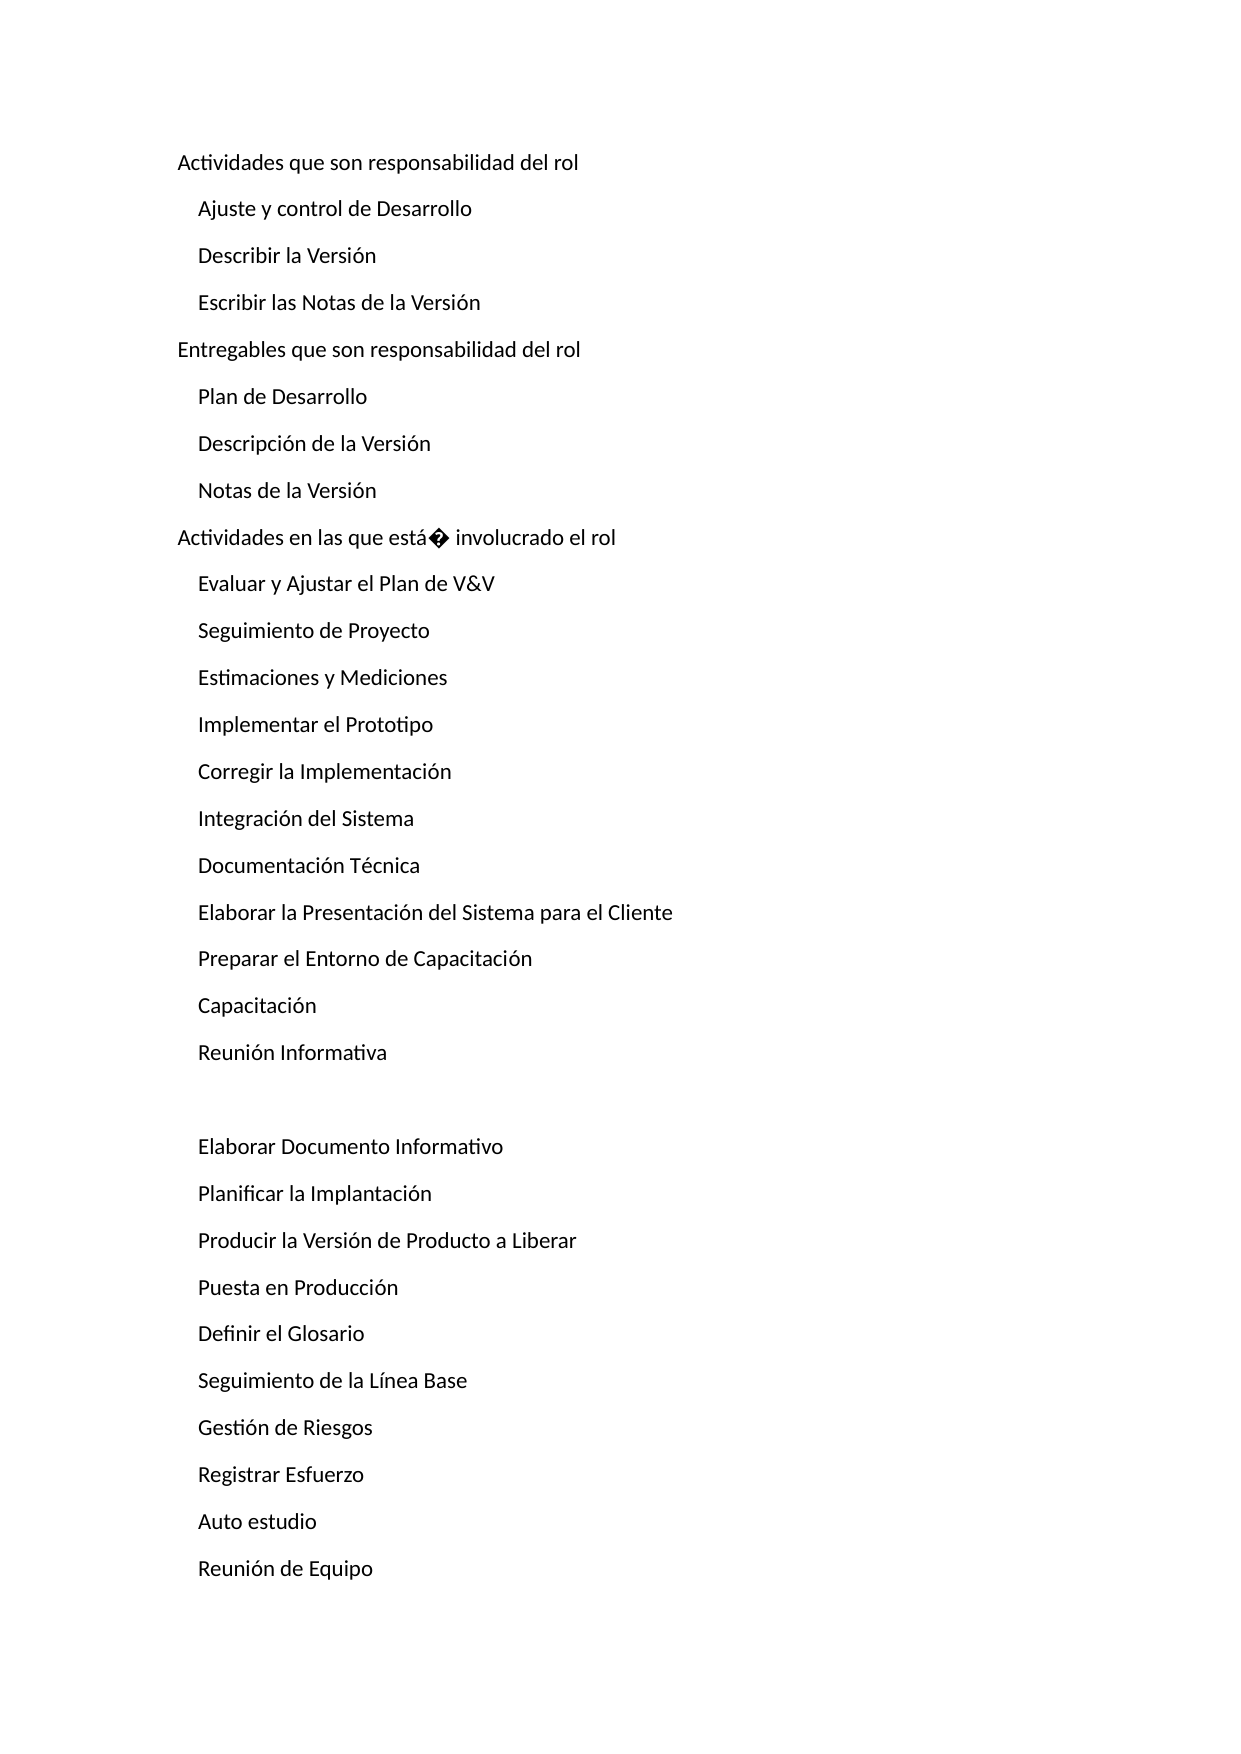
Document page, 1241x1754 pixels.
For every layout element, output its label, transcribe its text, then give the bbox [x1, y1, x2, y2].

text Actividades en las que está� involucrado el rol [177, 523, 1063, 551]
text Descripción de la Versión [177, 429, 1063, 457]
text Registrar Esfuerzo [177, 1460, 1063, 1488]
text Entregables que son responsabilidad del rol [177, 335, 1063, 363]
text Preparar el Entorno de Capacitación [177, 944, 1063, 972]
text Notas de la Versión [177, 476, 1063, 504]
text Actividades que son responsabilidad del rol [177, 148, 1063, 176]
text Capacitación [177, 991, 1063, 1019]
text Escribir las Notas de la Versión [177, 288, 1063, 316]
text Seguimiento de la Línea Base [177, 1366, 1063, 1394]
text Auto estudio [177, 1507, 1063, 1535]
text Corregir la Implementación [177, 757, 1063, 785]
text Evaluar y Ajustar el Plan de V&V [177, 569, 1063, 597]
text Producir la Versión de Producto a Liberar [177, 1226, 1063, 1254]
text Elaborar Documento Informativo [177, 1132, 1063, 1160]
text Definir el Glosario [177, 1319, 1063, 1347]
text Gestión de Riesgos [177, 1413, 1063, 1441]
text Planificar la Implantación [177, 1179, 1063, 1207]
text Integración del Sistema [177, 804, 1063, 832]
text Seguimiento de Proyecto [177, 616, 1063, 644]
text Implementar el Prototipo [177, 710, 1063, 738]
text Reunión Informativa [177, 1038, 1063, 1066]
text Reunión de Equipo [177, 1554, 1063, 1582]
text Puesta en Producción [177, 1273, 1063, 1301]
text Documentación Técnica [177, 851, 1063, 879]
text Plan de Desarrollo [177, 382, 1063, 410]
text Describir la Versión [177, 241, 1063, 269]
text Estimaciones y Mediciones [177, 663, 1063, 691]
text Ajuste y control de Desarrollo [177, 194, 1063, 222]
text Elaborar la Presentación del Sistema para el Cliente [177, 898, 1063, 926]
